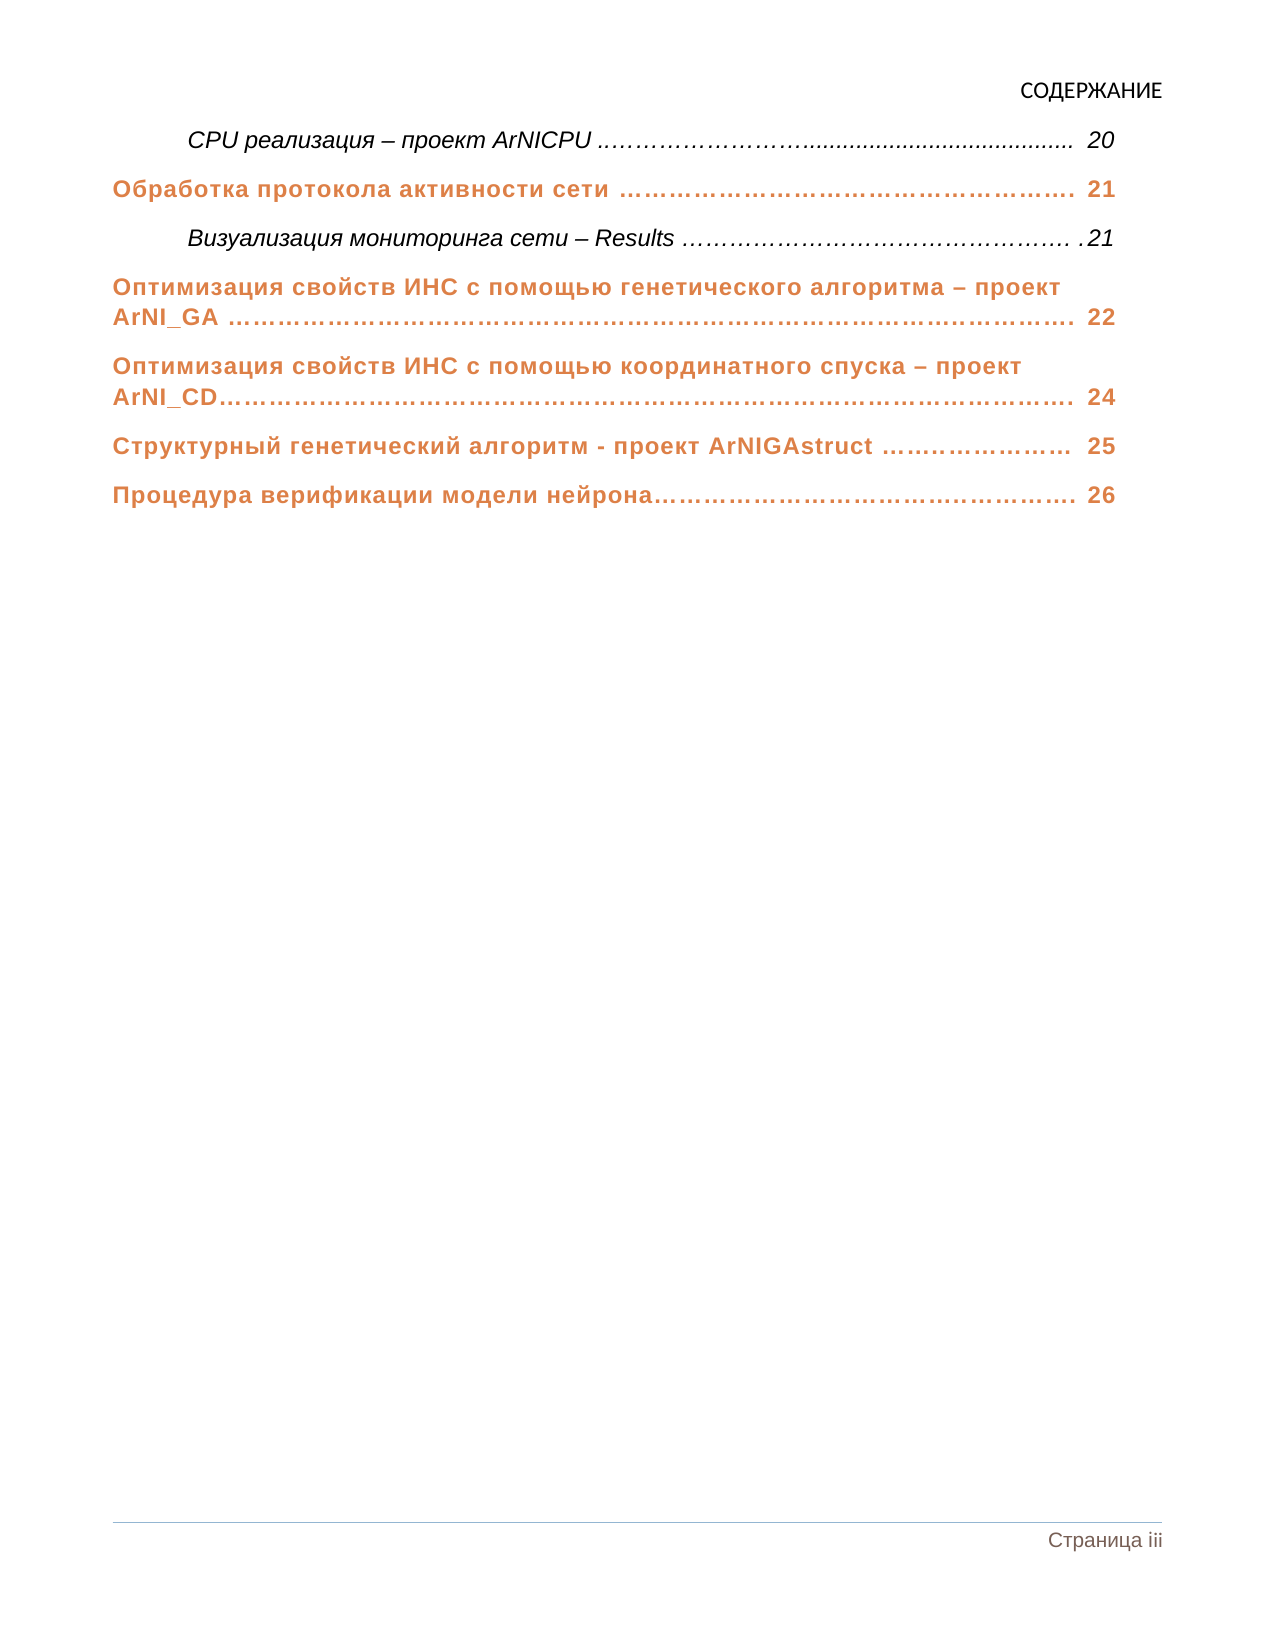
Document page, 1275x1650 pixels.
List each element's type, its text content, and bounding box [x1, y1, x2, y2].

text Обработка протокола активности сети ………………………………………………. 21 [112, 175, 1162, 202]
text Визуализация мониторинга сети – Results …………………………………………. . 21 [187, 224, 1162, 251]
text Процедура верификации модели нейрона………………………………..…………. 26 [112, 481, 1162, 508]
text Оптимизация свойств ИНС с помощью координатного спуска – проект ArNI_CD…………………………………………………………………………………………. 24 [112, 352, 1162, 410]
text Структурный генетический алгоритм - проект ArNIGAstruct ……..…………… 25 [112, 432, 1162, 459]
text Оптимизация свойств ИНС с помощью генетического алгоритма – проект ArNI_GA ……………………………………………………………………………..…………. 22 [112, 273, 1162, 331]
text CPU реализация – проект ArNICPU ..……………………......................................... 20 [187, 126, 1162, 153]
